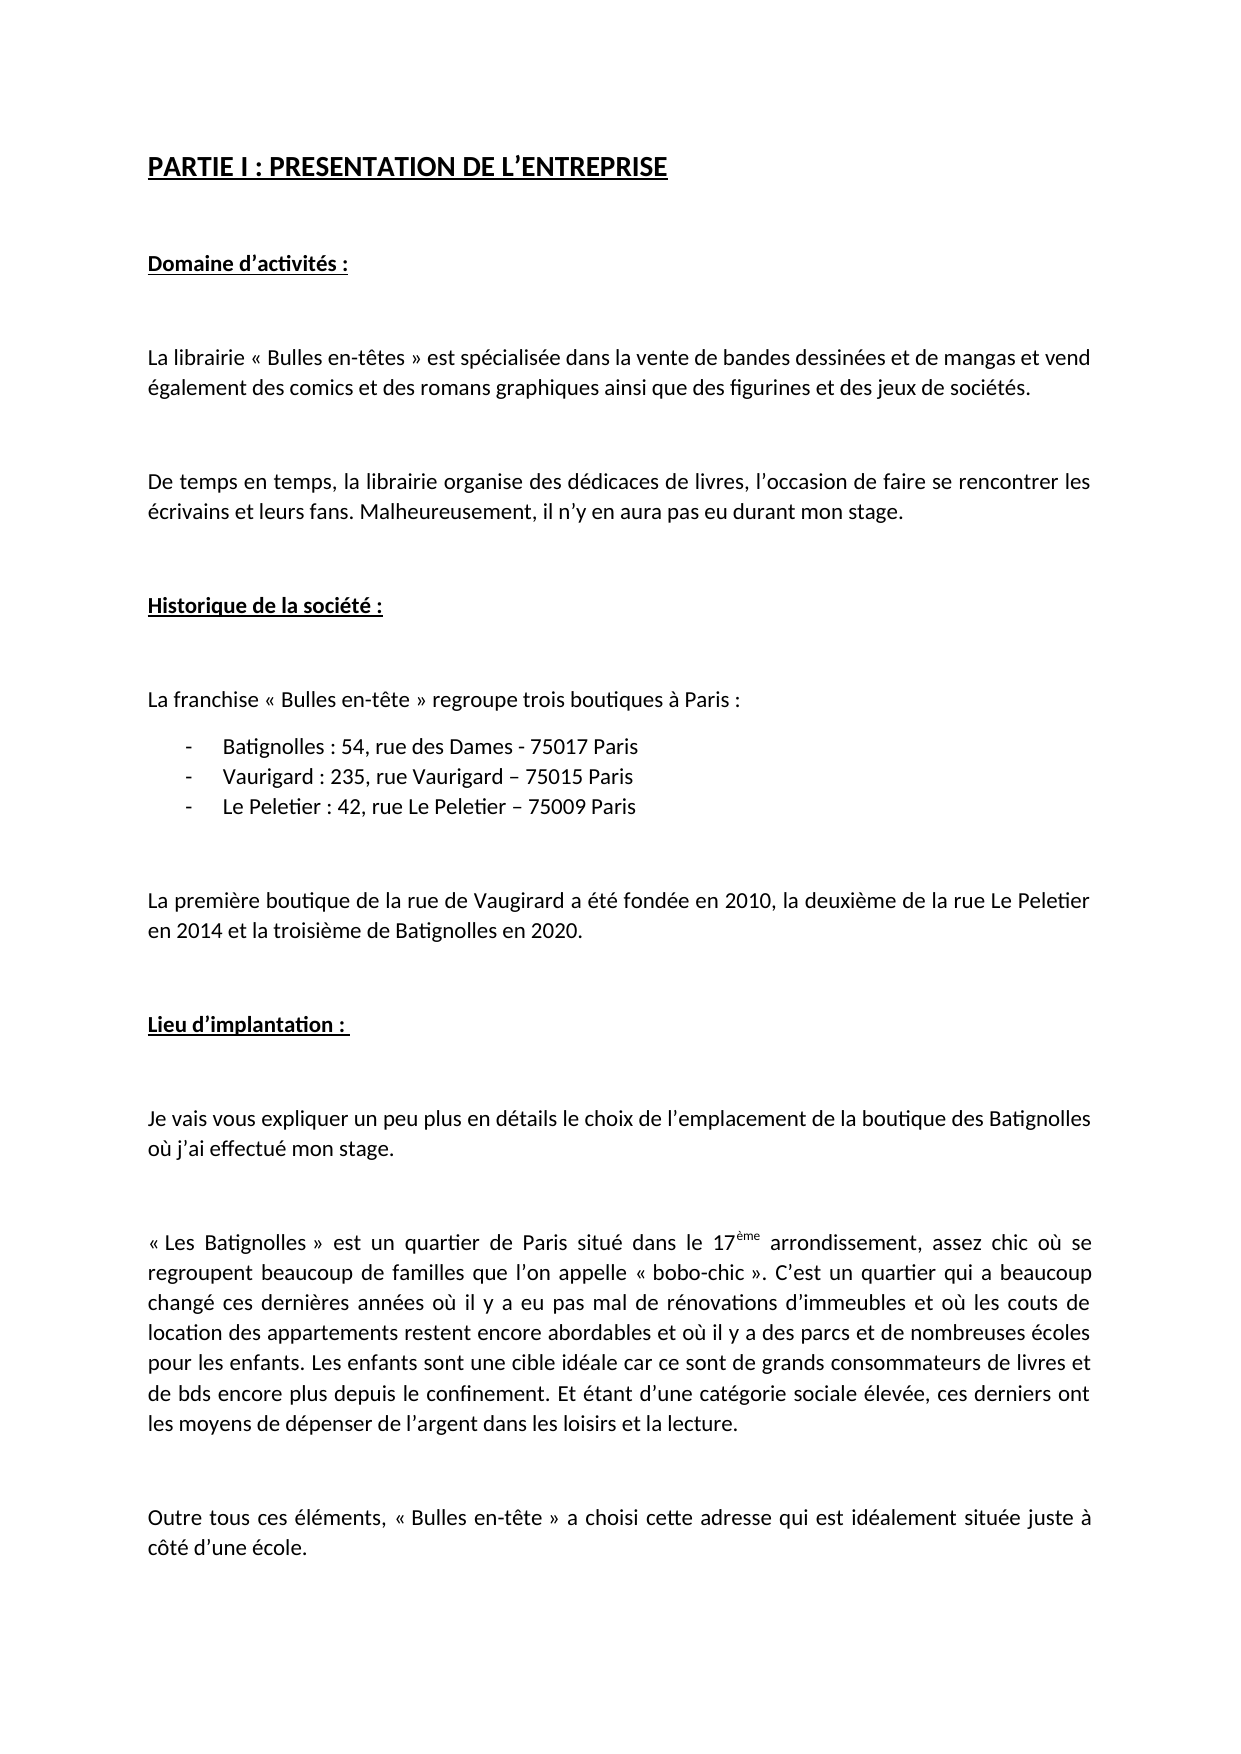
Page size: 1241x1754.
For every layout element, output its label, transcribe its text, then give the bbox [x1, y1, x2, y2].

list Le Peletier : 42, rue Le Peletier – 75009 Paris [185, 792, 1093, 820]
list Batignolles : 54, rue des Dames - 75017 Paris [185, 732, 1093, 760]
text Domaine d’activités : [148, 249, 1093, 278]
text La franchise « Bulles en-tête » regroupe trois boutiques à Paris : [148, 685, 1093, 713]
text La librairie « Bulles en-têtes » est spécialisée dans la vente de bandes dessinées et de mangas et vend également des comics et des romans graphiques ainsi que des figurines et des jeux de sociétés. [148, 343, 1093, 402]
text Historique de la société : [148, 591, 1093, 619]
text Lieu d’implantation : [148, 1010, 1093, 1038]
text « Les Batignolles » est un quartier de Paris situé dans le 17ème arrondissement, assez chic où se regroupent beaucoup de familles que l’on appelle « bobo-chic ». C’est un quartier qui a beaucoup changé ces dernières années où il y a eu pas mal de rénovations d’immeubles et où les couts de location des appartements restent encore abordables et où il y a des parcs et de nombreuses écoles pour les enfants. Les enfants sont une cible idéale car ce sont de grands consommateurs de livres et de bds encore plus depuis le confinement. Et étant d’une catégorie sociale élevée, ces derniers ont les moyens de dépenser de l’argent dans les loisirs et la lecture. [148, 1228, 1093, 1437]
text PARTIE I : PRESENTATION DE L’ENTREPRISE [148, 148, 1093, 183]
text Je vais vous expliquer un peu plus en détails le choix de l’emplacement de la boutique des Batignolles où j’ai effectué mon stage. [148, 1104, 1093, 1162]
text De temps en temps, la librairie organise des dédicaces de livres, l’occasion de faire se rencontrer les écrivains et leurs fans. Malheureusement, il n’y en aura pas eu durant mon stage. [148, 467, 1093, 526]
list Vaurigard : 235, rue Vaurigard – 75015 Paris [185, 762, 1093, 790]
text La première boutique de la rue de Vaugirard a été fondée en 2010, la deuxième de la rue Le Peletier en 2014 et la troisième de Batignolles en 2020. [148, 886, 1093, 944]
text Outre tous ces éléments, « Bulles en-tête » a choisi cette adresse qui est idéalement située juste à côté d’une école. [148, 1503, 1093, 1561]
